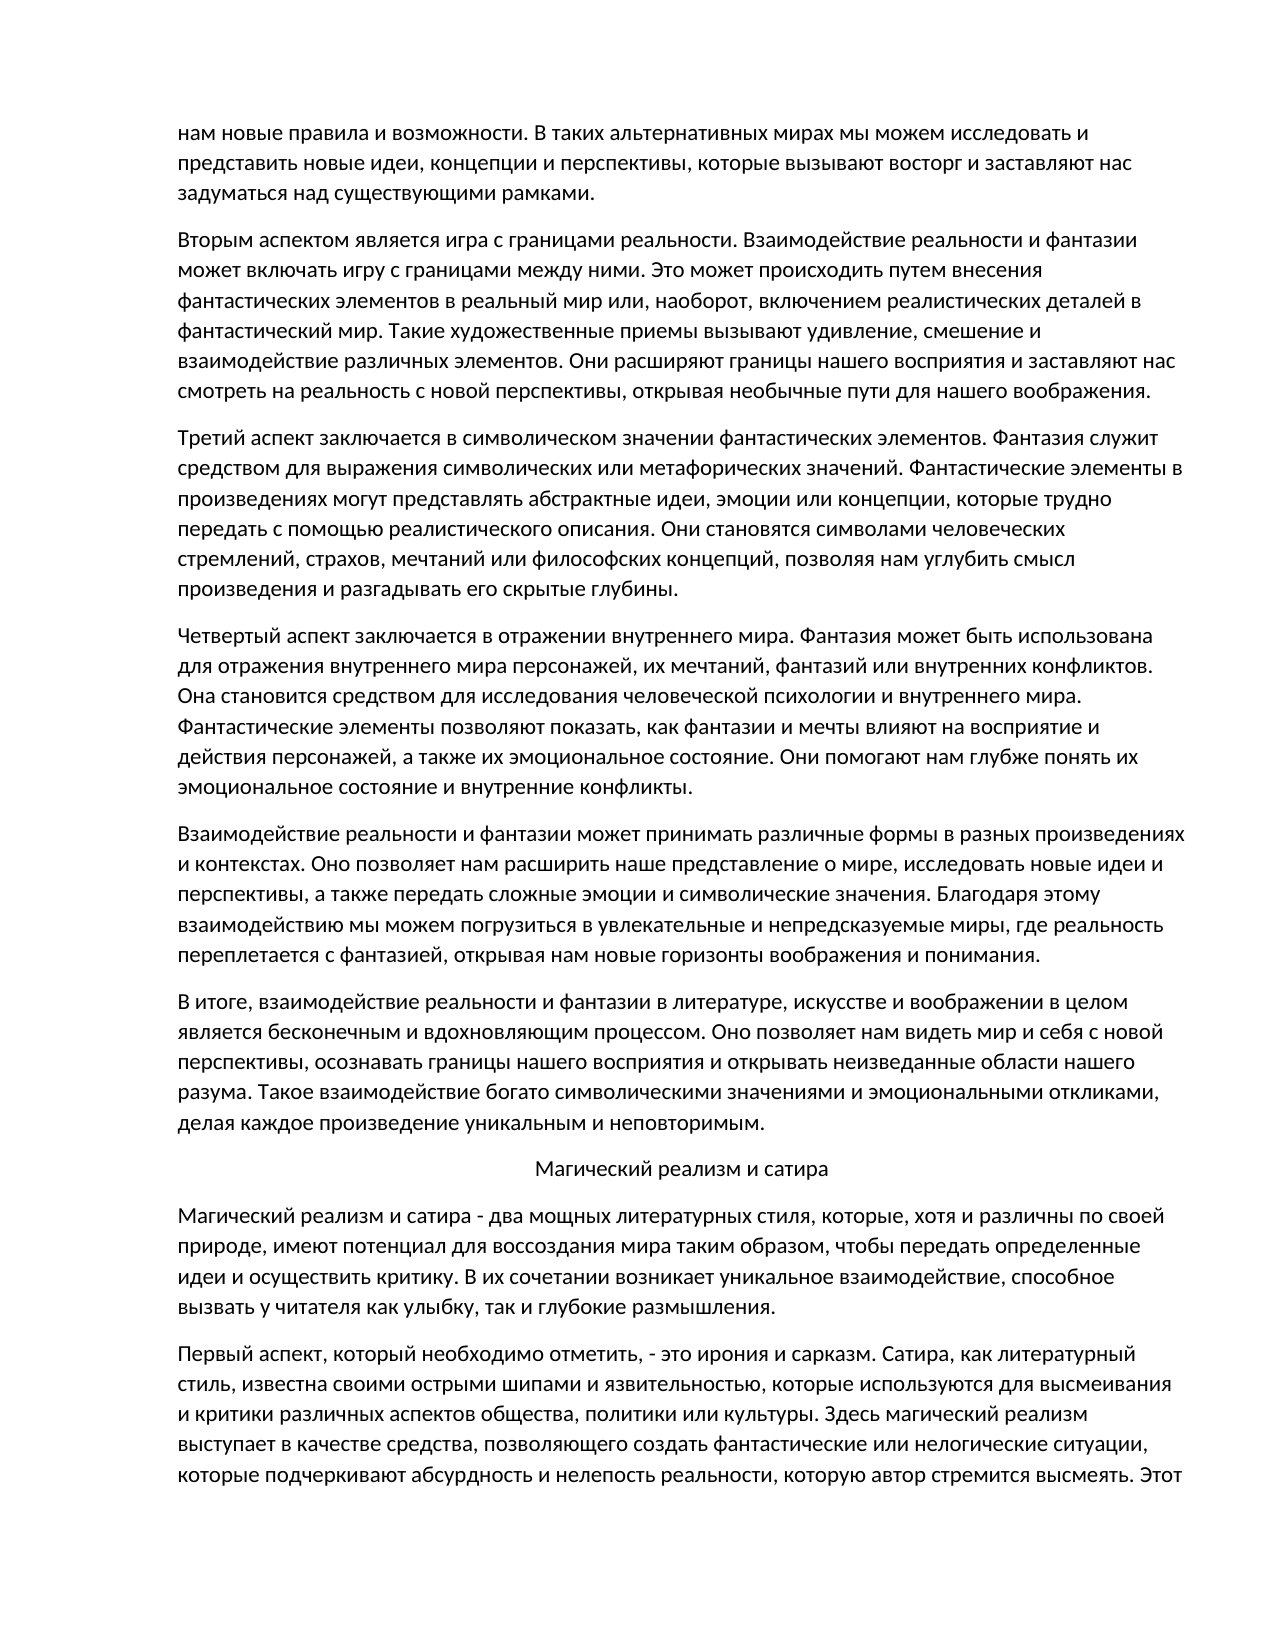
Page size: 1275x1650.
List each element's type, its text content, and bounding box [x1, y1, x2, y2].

text Третий аспект заключается в символическом значении фантастических элементов. Фантазия служит средством для выражения символических или метафорических значений. Фантастические элементы в произведениях могут представлять абстрактные идеи, эмоции или концепции, которые трудно передать с помощью реалистического описания. Они становятся символами человеческих стремлений, страхов, мечтаний или философских концепций, позволяя нам углубить смысл произведения и разгадывать его скрытые глубины. [177, 423, 1186, 602]
text Магический реализм и сатира - два мощных литературных стиля, которые, хотя и различны по своей природе, имеют потенциал для воссоздания мира таким образом, чтобы передать определенные идеи и осуществить критику. В их сочетании возникает уникальное взаимодействие, способное вызвать у читателя как улыбку, так и глубокие размышления. [177, 1201, 1186, 1320]
text Вторым аспектом является игра с границами реальности. Взаимодействие реальности и фантазии может включать игру с границами между ними. Это может происходить путем внесения фантастических элементов в реальный мир или, наоборот, включением реалистических деталей в фантастический мир. Такие художественные приемы вызывают удивление, смешение и взаимодействие различных элементов. Они расширяют границы нашего восприятия и заставляют нас смотреть на реальность с новой перспективы, открывая необычные пути для нашего воображения. [177, 225, 1186, 404]
text Взаимодействие реальности и фантазии может принимать различные формы в разных произведениях и контекстах. Оно позволяет нам расширить наше представление о мире, исследовать новые идеи и перспективы, а также передать сложные эмоции и символические значения. Благодаря этому взаимодействию мы можем погрузиться в увлекательные и непредсказуемые миры, где реальность переплетается с фантазией, открывая нам новые горизонты воображения и понимания. [177, 819, 1186, 968]
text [177, 118, 1186, 207]
text Четвертый аспект заключается в отражении внутреннего мира. Фантазия может быть использована для отражения внутреннего мира персонажей, их мечтаний, фантазий или внутренних конфликтов. Она становится средством для исследования человеческой психологии и внутреннего мира. Фантастические элементы позволяют показать, как фантазии и мечты влияют на восприятие и действия персонажей, а также их эмоциональное состояние. Они помогают нам глубже понять их эмоциональное состояние и внутренние конфликты. [177, 621, 1186, 800]
text В итоге, взаимодействие реальности и фантазии в литературе, искусстве и воображении в целом является бесконечным и вдохновляющим процессом. Оно позволяет нам видеть мир и себя с новой перспективы, осознавать границы нашего восприятия и открывать неизведанные области нашего разума. Такое взаимодействие богато символическими значениями и эмоциональными откликами, делая каждое произведение уникальным и неповторимым. [177, 987, 1186, 1136]
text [177, 1339, 1186, 1488]
text Магический реализм и сатира [177, 1154, 1186, 1183]
